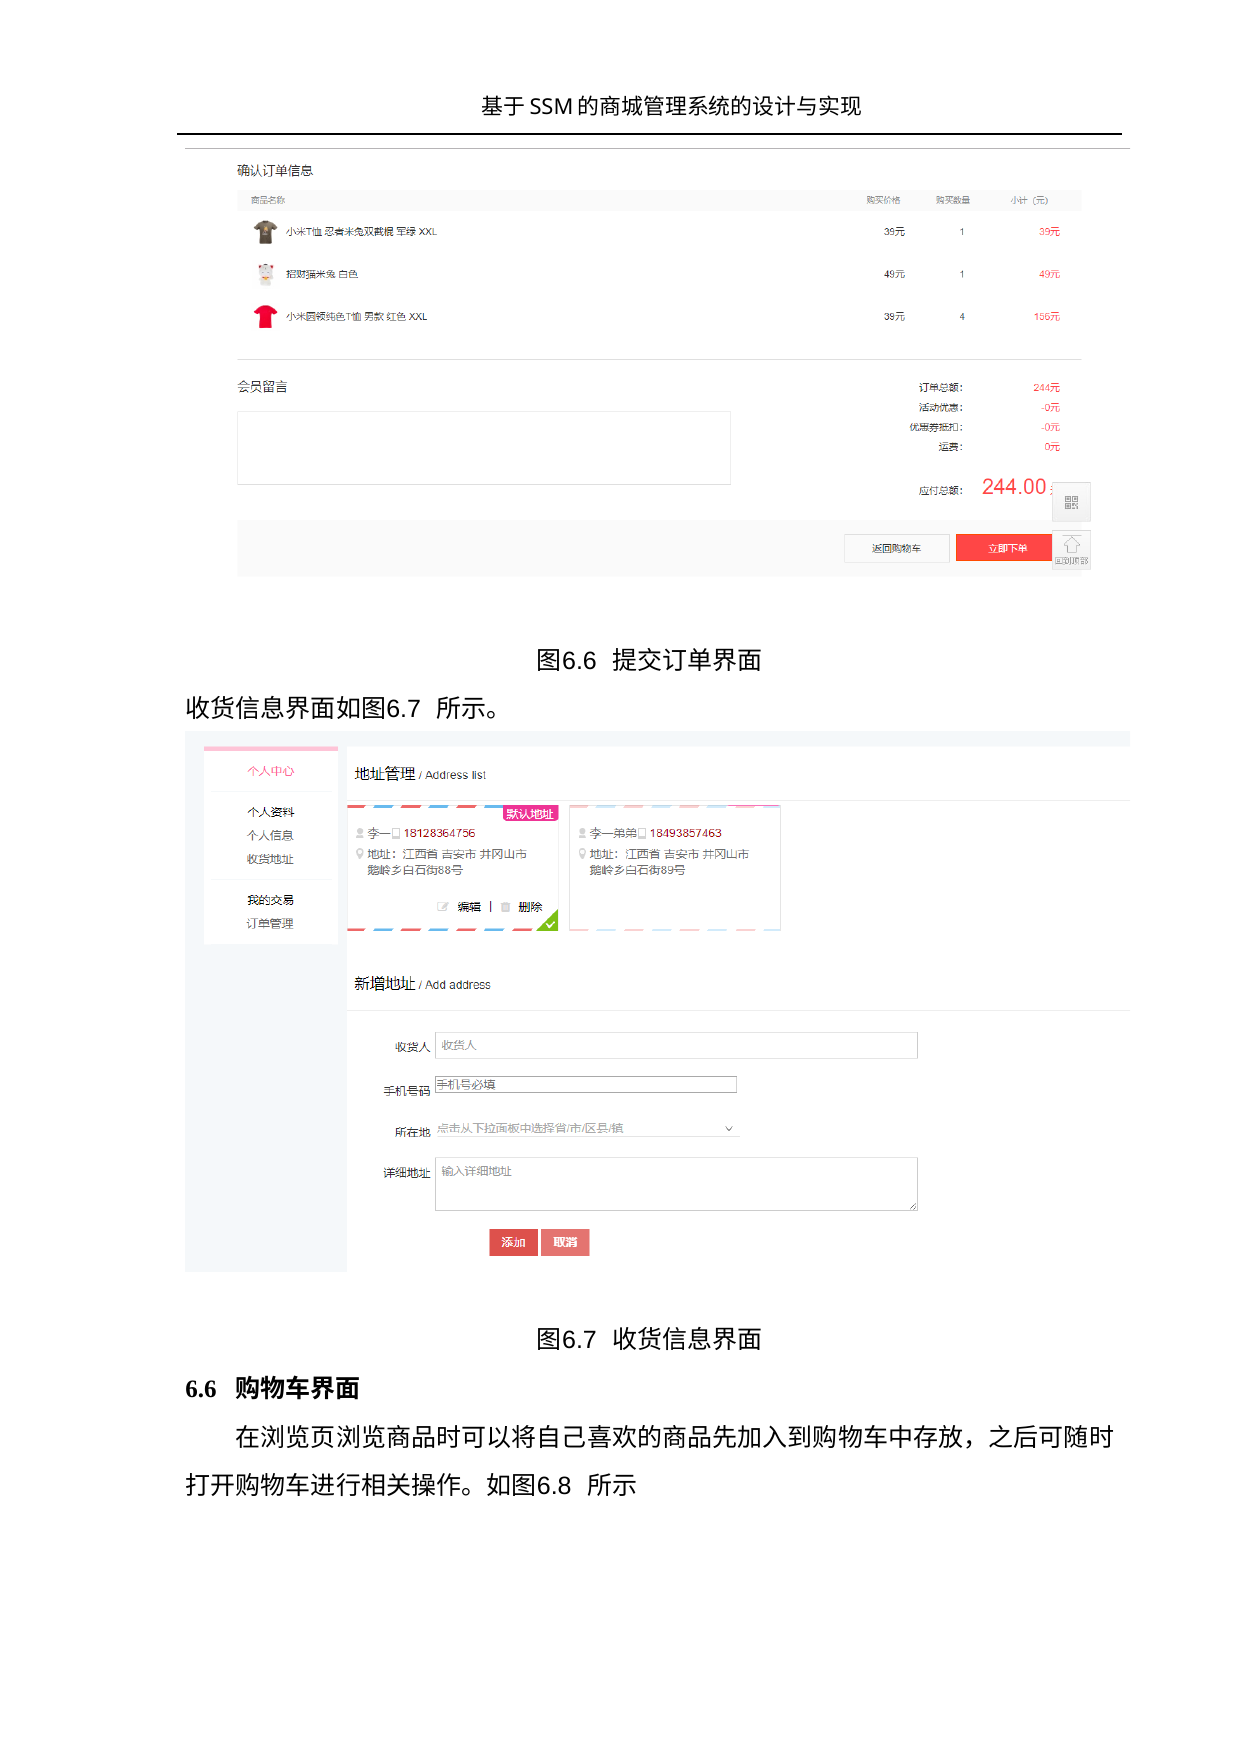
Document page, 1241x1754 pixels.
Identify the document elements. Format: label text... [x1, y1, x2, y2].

text 收货信息界面如图6.7所示。 [185, 683, 1114, 731]
subtitle 6.6 购物车界面 [185, 1362, 1114, 1411]
picture [185, 148, 1130, 610]
text 图6.6提交订单界面 [185, 634, 1114, 683]
text 图6.7收货信息界面 [185, 1314, 1114, 1362]
text 在浏览页浏览商品时可以将自己喜欢的商品先加入到购物车中存放，之后可随时打开购物车进行相关操作。如图6.8所示 [185, 1411, 1114, 1508]
picture [185, 731, 1130, 1272]
